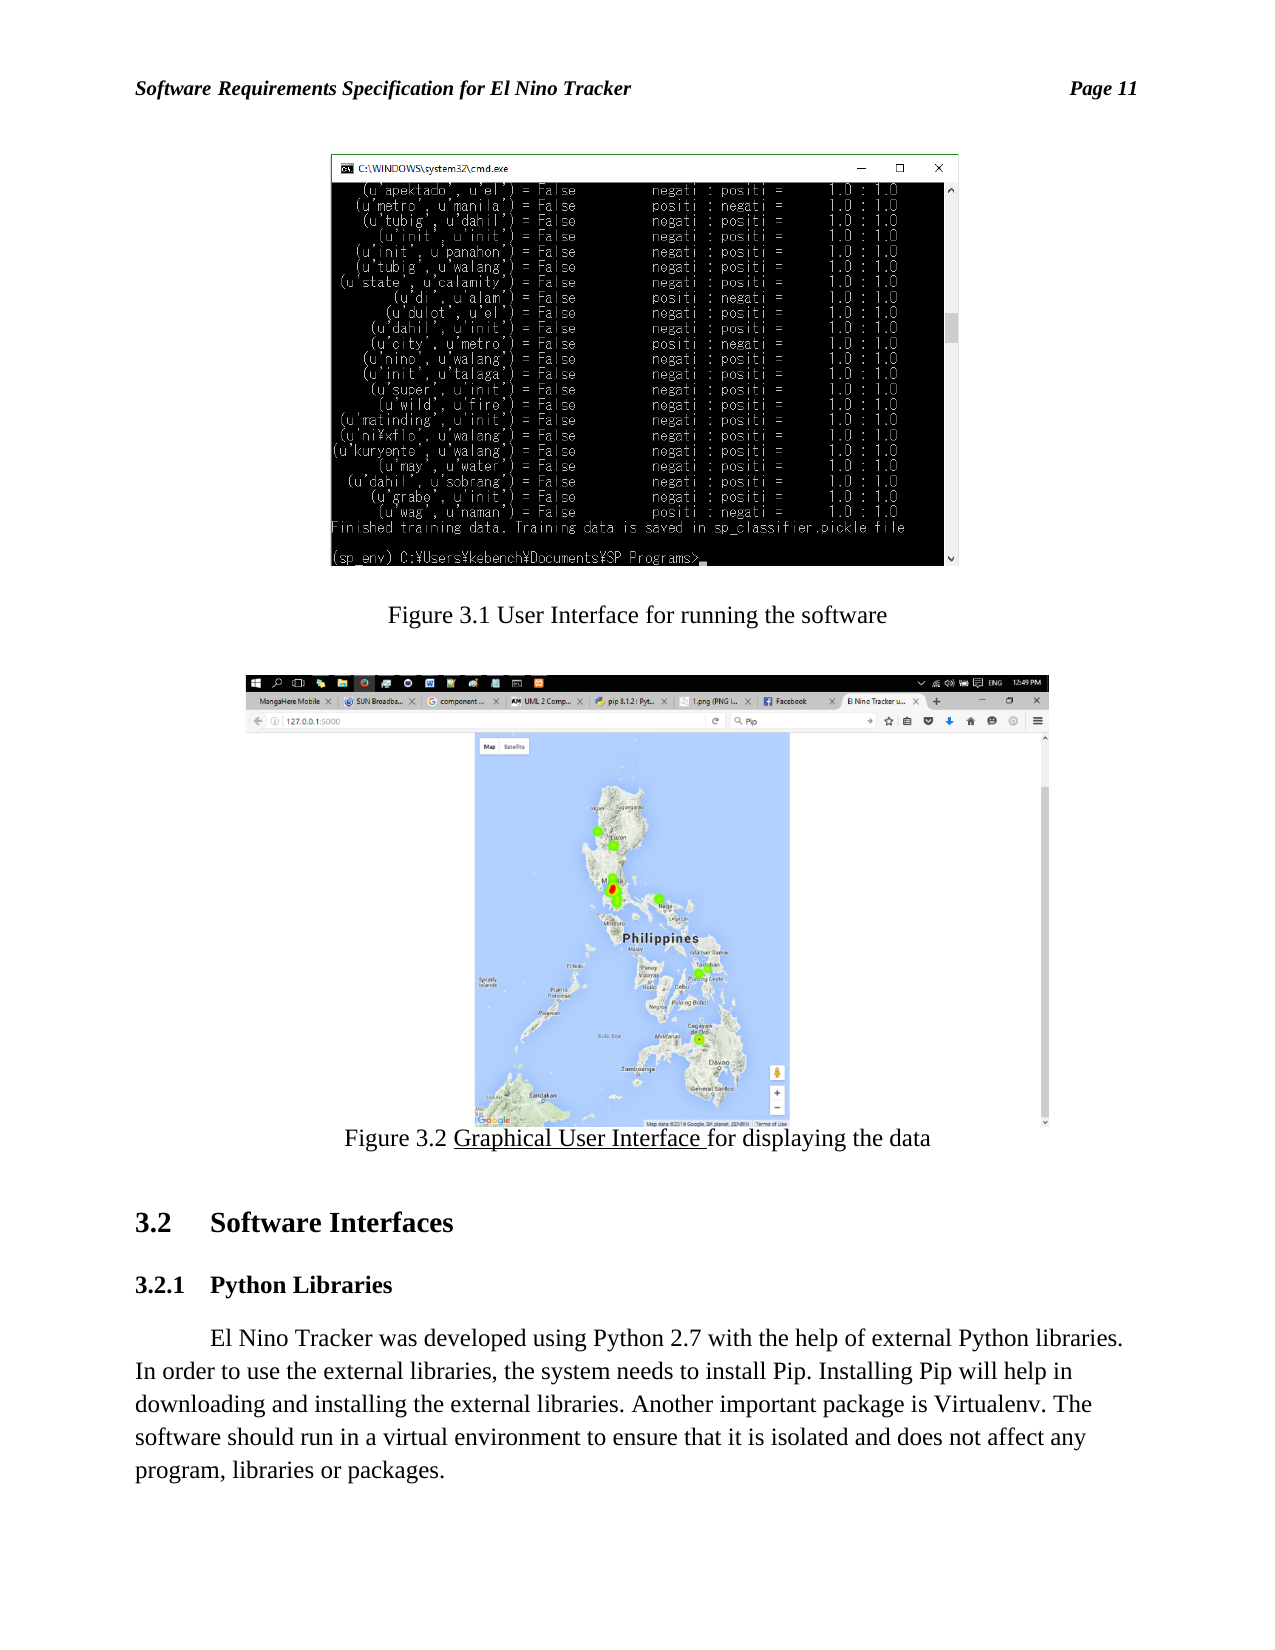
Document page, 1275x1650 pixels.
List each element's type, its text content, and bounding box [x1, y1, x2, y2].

text Figure 3.1 User Interface for running the software [135, 604, 1140, 629]
text Figure 3.2 Graphical User Interface for displaying the data [135, 654, 1140, 1151]
text El Nino Tracker was developed using Python 2.7 with the help of external Python libraries. In order to use the external libraries, the system needs to install Pip. Installing Pip will help in downloading and installing the external libraries. Another important package is Virtualenv. The software should run in a virtual environment to ensure that it is isolated and does not affect any program, libraries or packages. [135, 1323, 1140, 1484]
subtitle Software Interfaces [135, 1205, 1140, 1239]
picture [330, 154, 959, 567]
subtitle Python Libraries [135, 1273, 1140, 1298]
